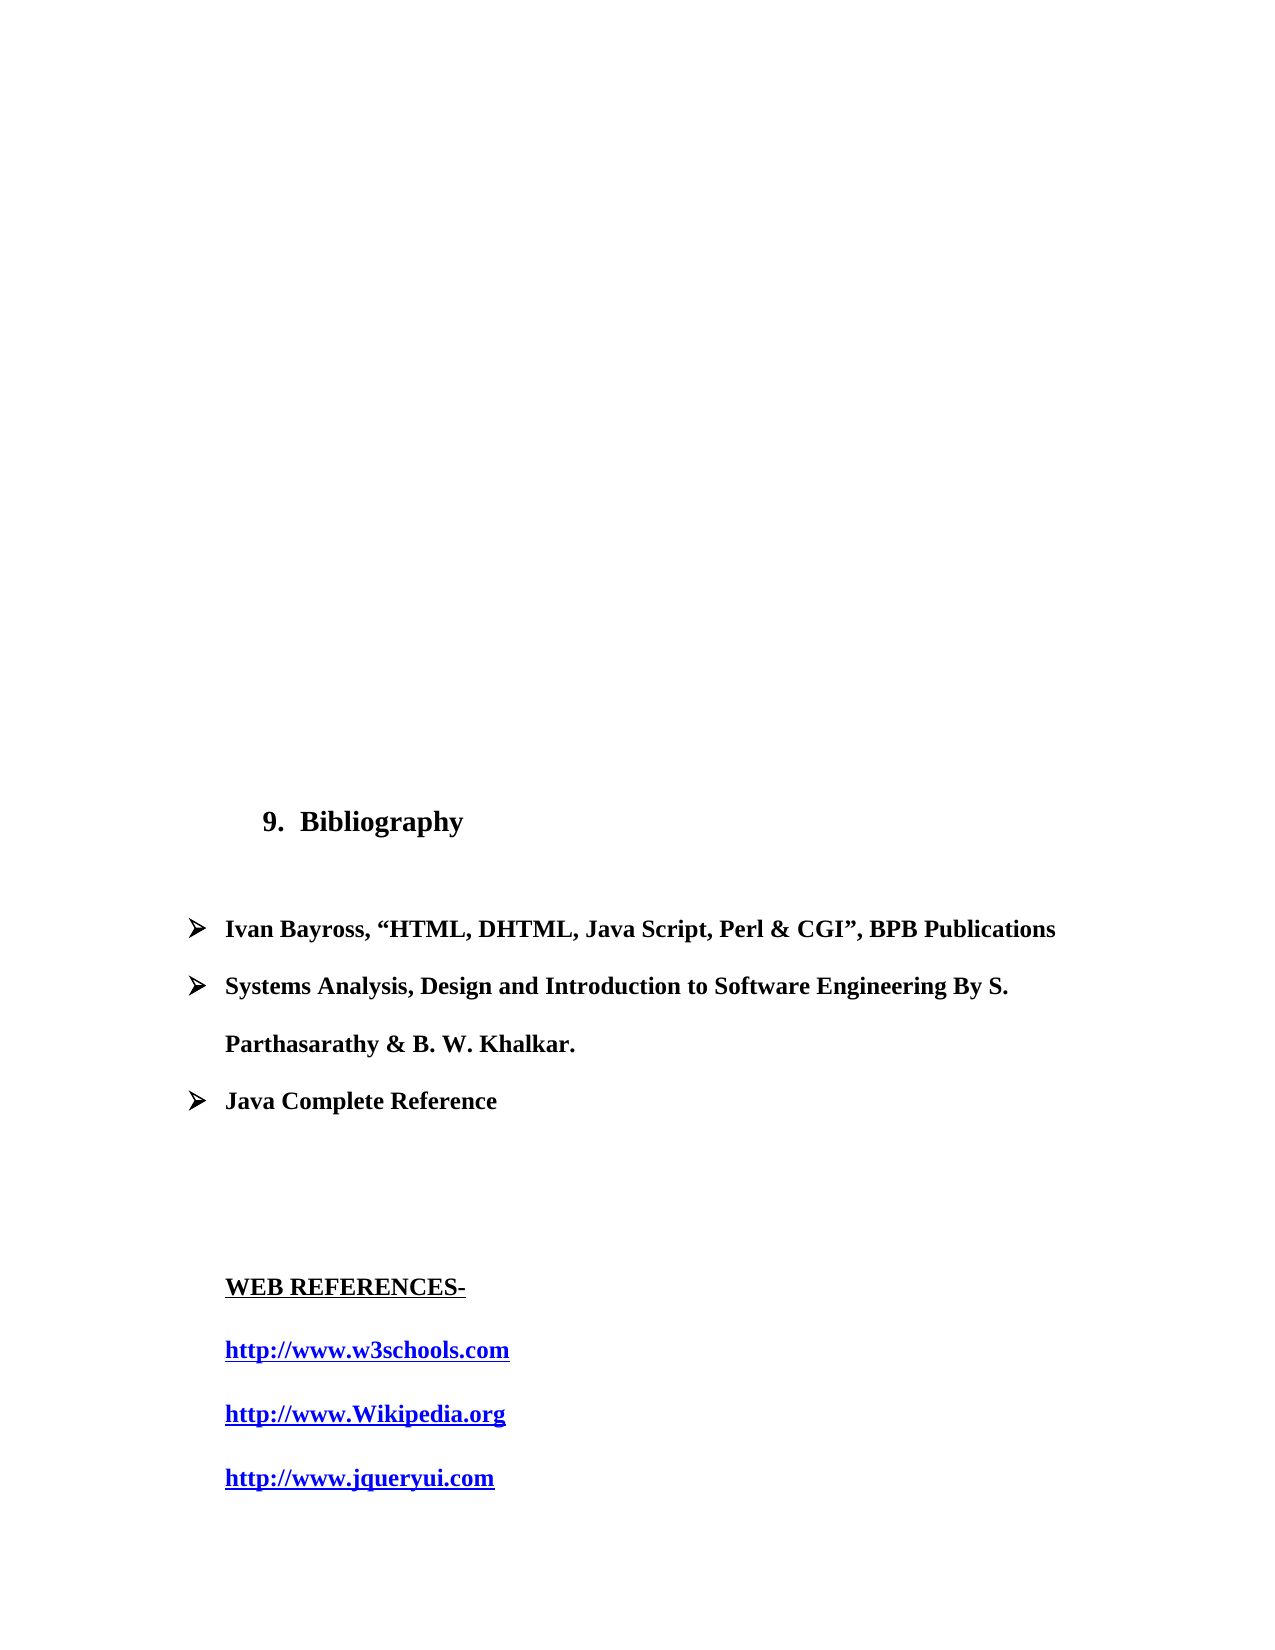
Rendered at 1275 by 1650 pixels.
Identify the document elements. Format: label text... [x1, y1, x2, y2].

list Systems Analysis, Design and Introduction to Software Engineering By S. Parthasarathy & B. W. Khalkar. [187, 971, 1125, 1057]
list Bibliography [262, 804, 1125, 838]
list Ivan Bayross, “HTML, DHTML, Java Script, Perl & CGI”, BPB Publications [187, 914, 1125, 942]
text http://www.Wikipedia.org [225, 1399, 1125, 1428]
text http://www.w3schools.com [225, 1336, 1125, 1364]
list Java Complete Reference [187, 1086, 1125, 1115]
text WEB REFERENCES- [225, 1272, 1125, 1300]
text http://www.jqueryui.com [225, 1463, 1125, 1492]
